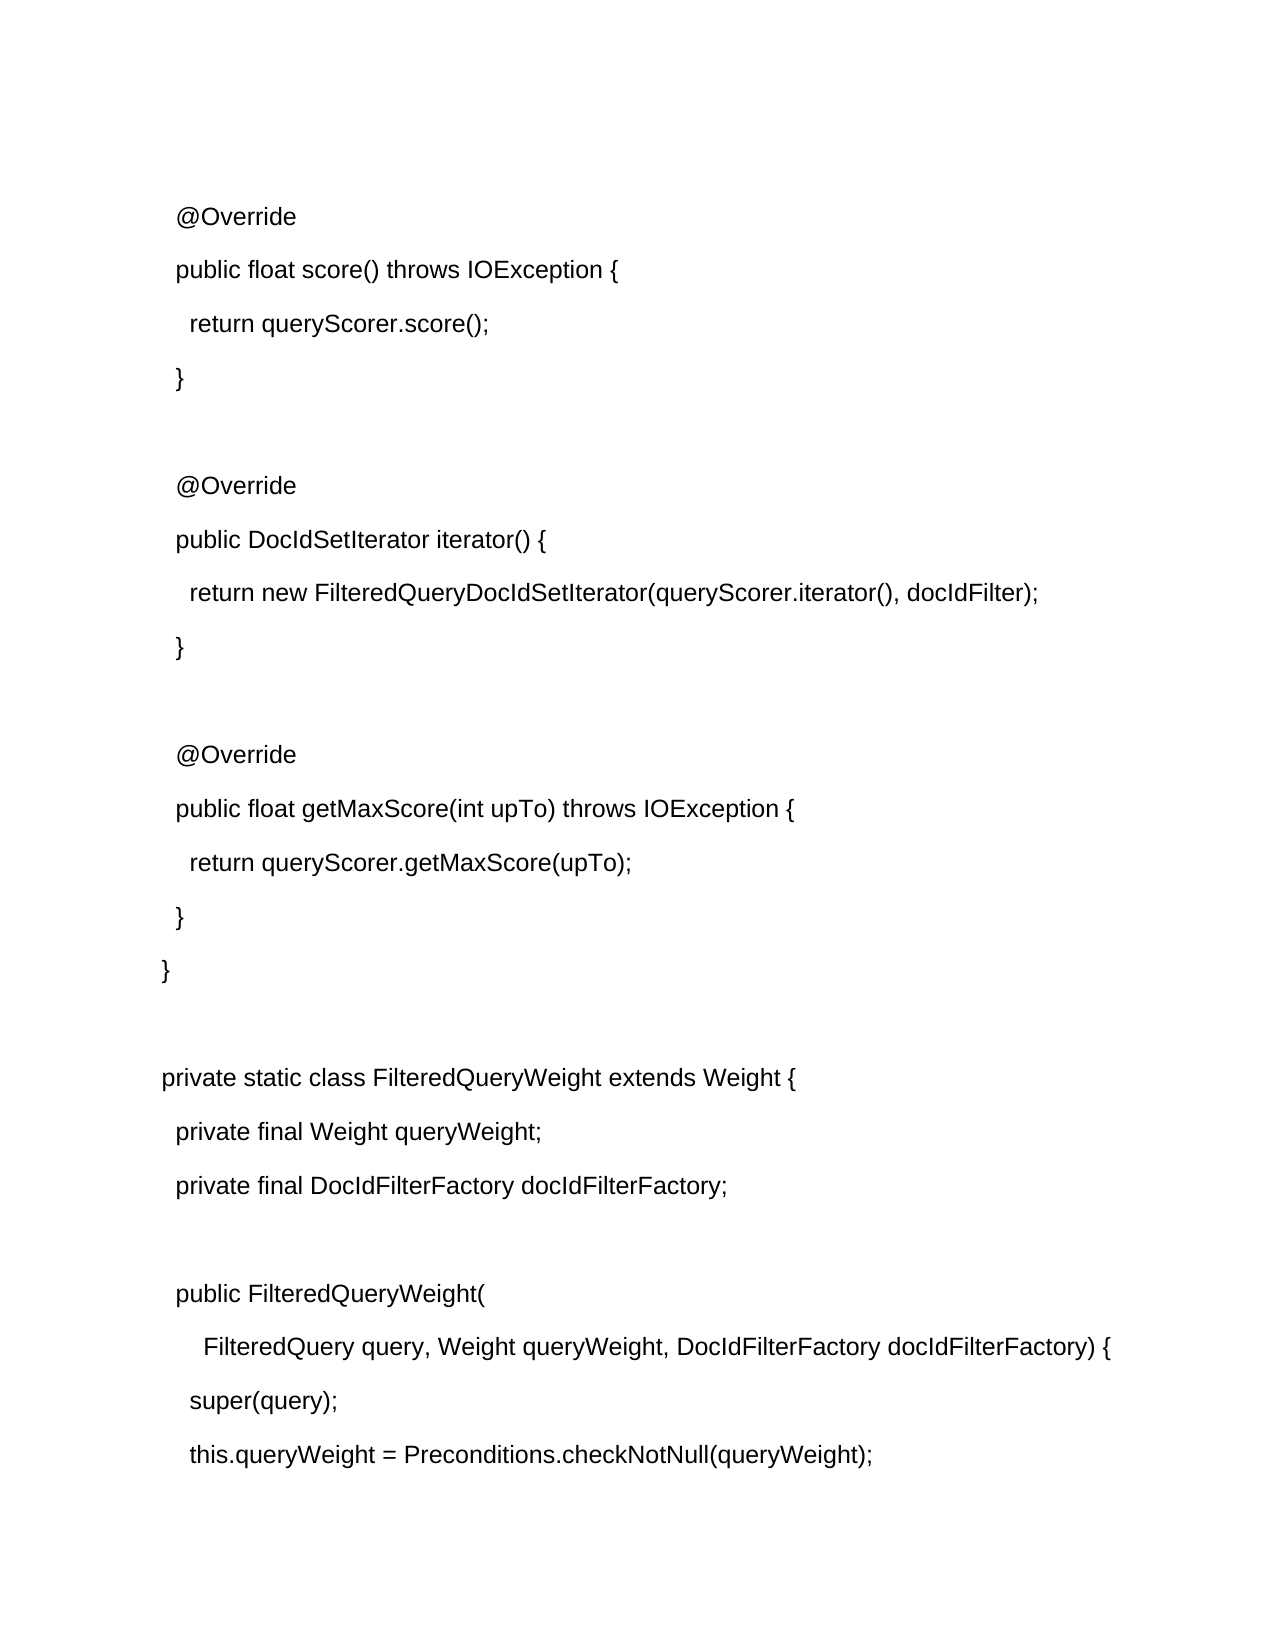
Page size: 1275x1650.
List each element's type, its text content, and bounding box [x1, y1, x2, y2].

text public float score() throws IOException { [148, 255, 1127, 284]
text } [148, 363, 1127, 392]
text } [148, 955, 1127, 984]
text return queryScorer.getMaxScore(upTo); [148, 848, 1127, 876]
text private final DocIdFilterFactory docIdFilterFactory; [148, 1171, 1127, 1199]
text } [148, 902, 1127, 930]
text return queryScorer.score(); [148, 309, 1127, 338]
text @Override [148, 471, 1127, 499]
text private static class FilteredQueryWeight extends Weight { [148, 1063, 1127, 1092]
text public DocIdSetIterator iterator() { [148, 524, 1127, 553]
text @Override [148, 740, 1127, 769]
text public FilteredQueryWeight( [148, 1278, 1127, 1307]
text return new FilteredQueryDocIdSetIterator(queryScorer.iterator(), docIdFilter); [148, 578, 1127, 607]
text @Override [148, 201, 1127, 230]
text this.queryWeight = Preconditions.checkNotNull(queryWeight); [148, 1440, 1127, 1469]
text super(query); [148, 1386, 1127, 1415]
text FilteredQuery query, Weight queryWeight, DocIdFilterFactory docIdFilterFactory) { [148, 1332, 1127, 1361]
text } [148, 632, 1127, 661]
text public float getMaxScore(int upTo) throws IOException { [148, 794, 1127, 823]
text private final Weight queryWeight; [148, 1117, 1127, 1146]
